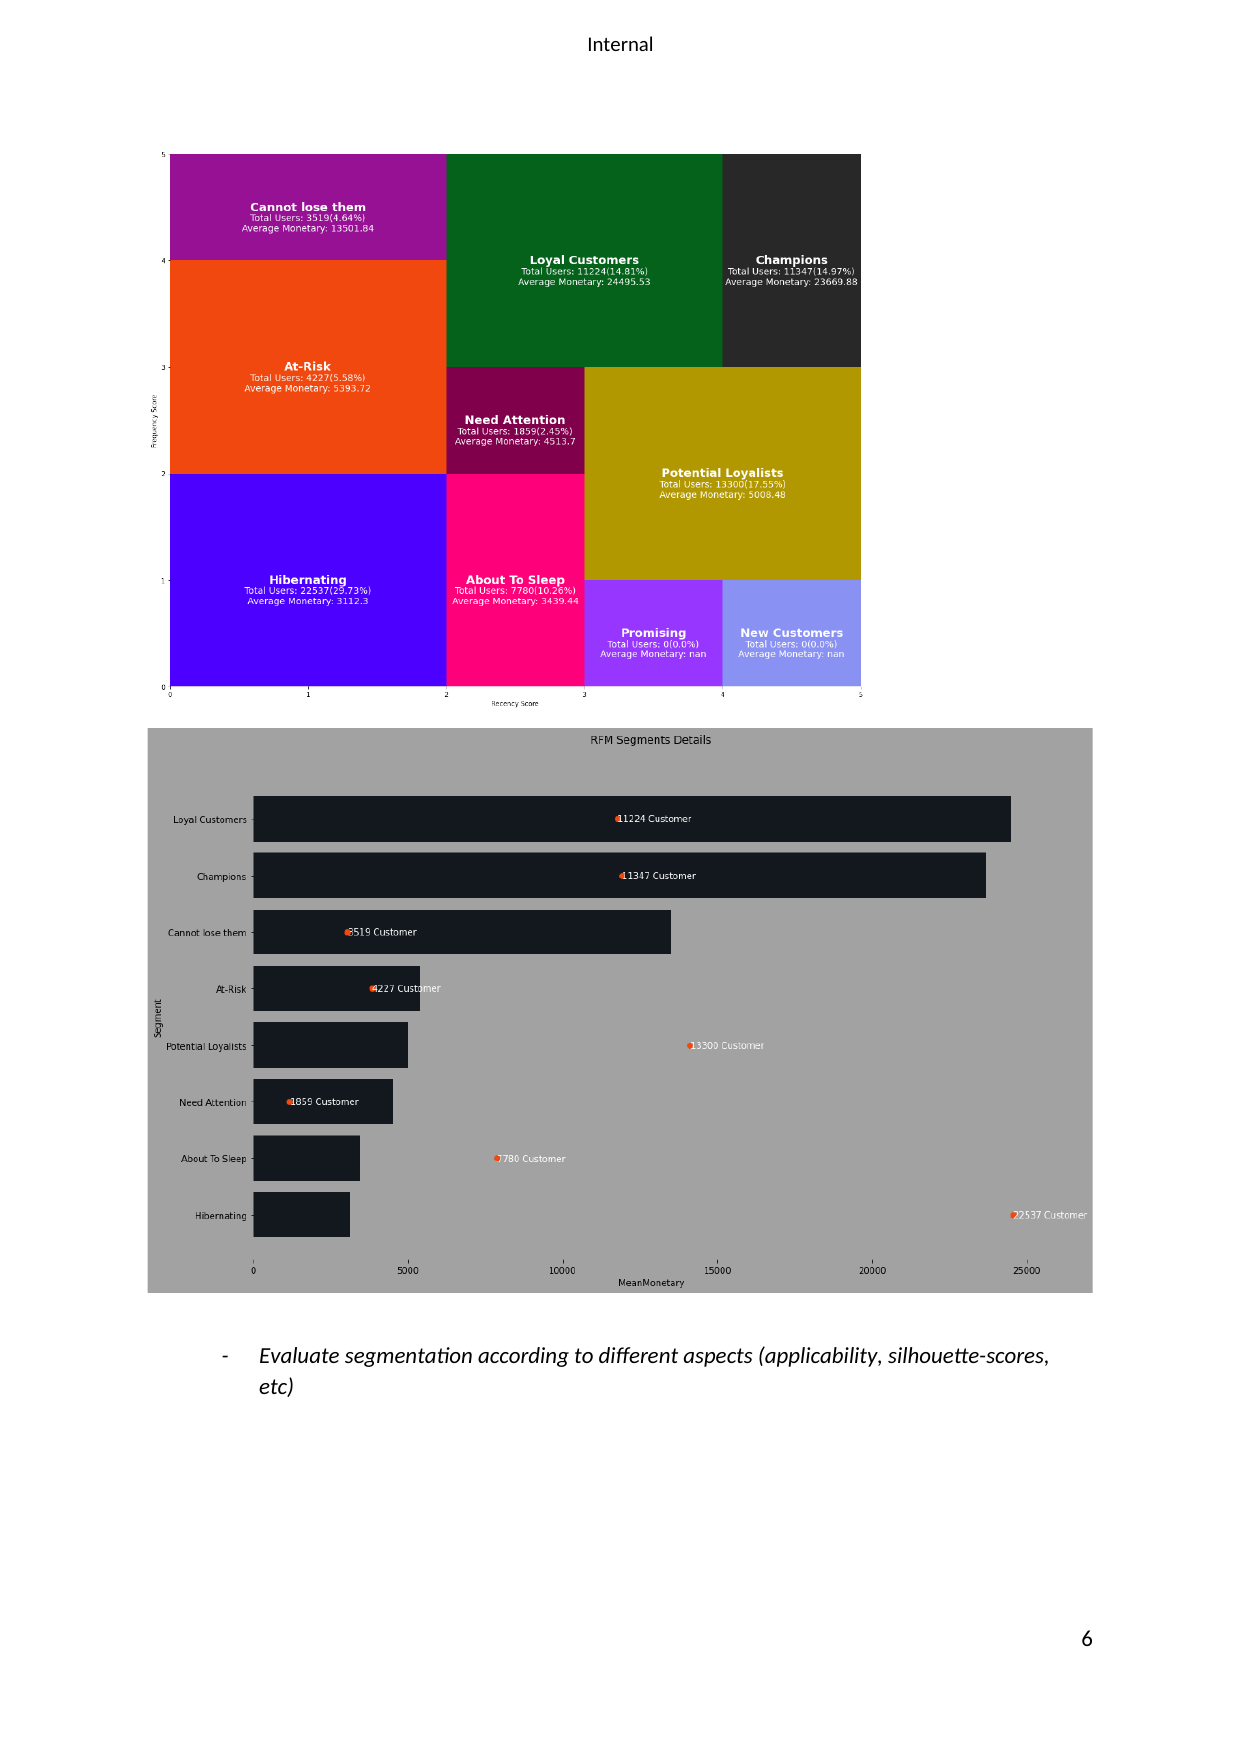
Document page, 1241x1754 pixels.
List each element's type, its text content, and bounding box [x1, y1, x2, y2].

picture [147, 728, 1093, 1293]
picture [147, 147, 867, 711]
list Evaluate segmentation according to different aspects (applicability, silhouette-scores, etc) [221, 1342, 1093, 1400]
